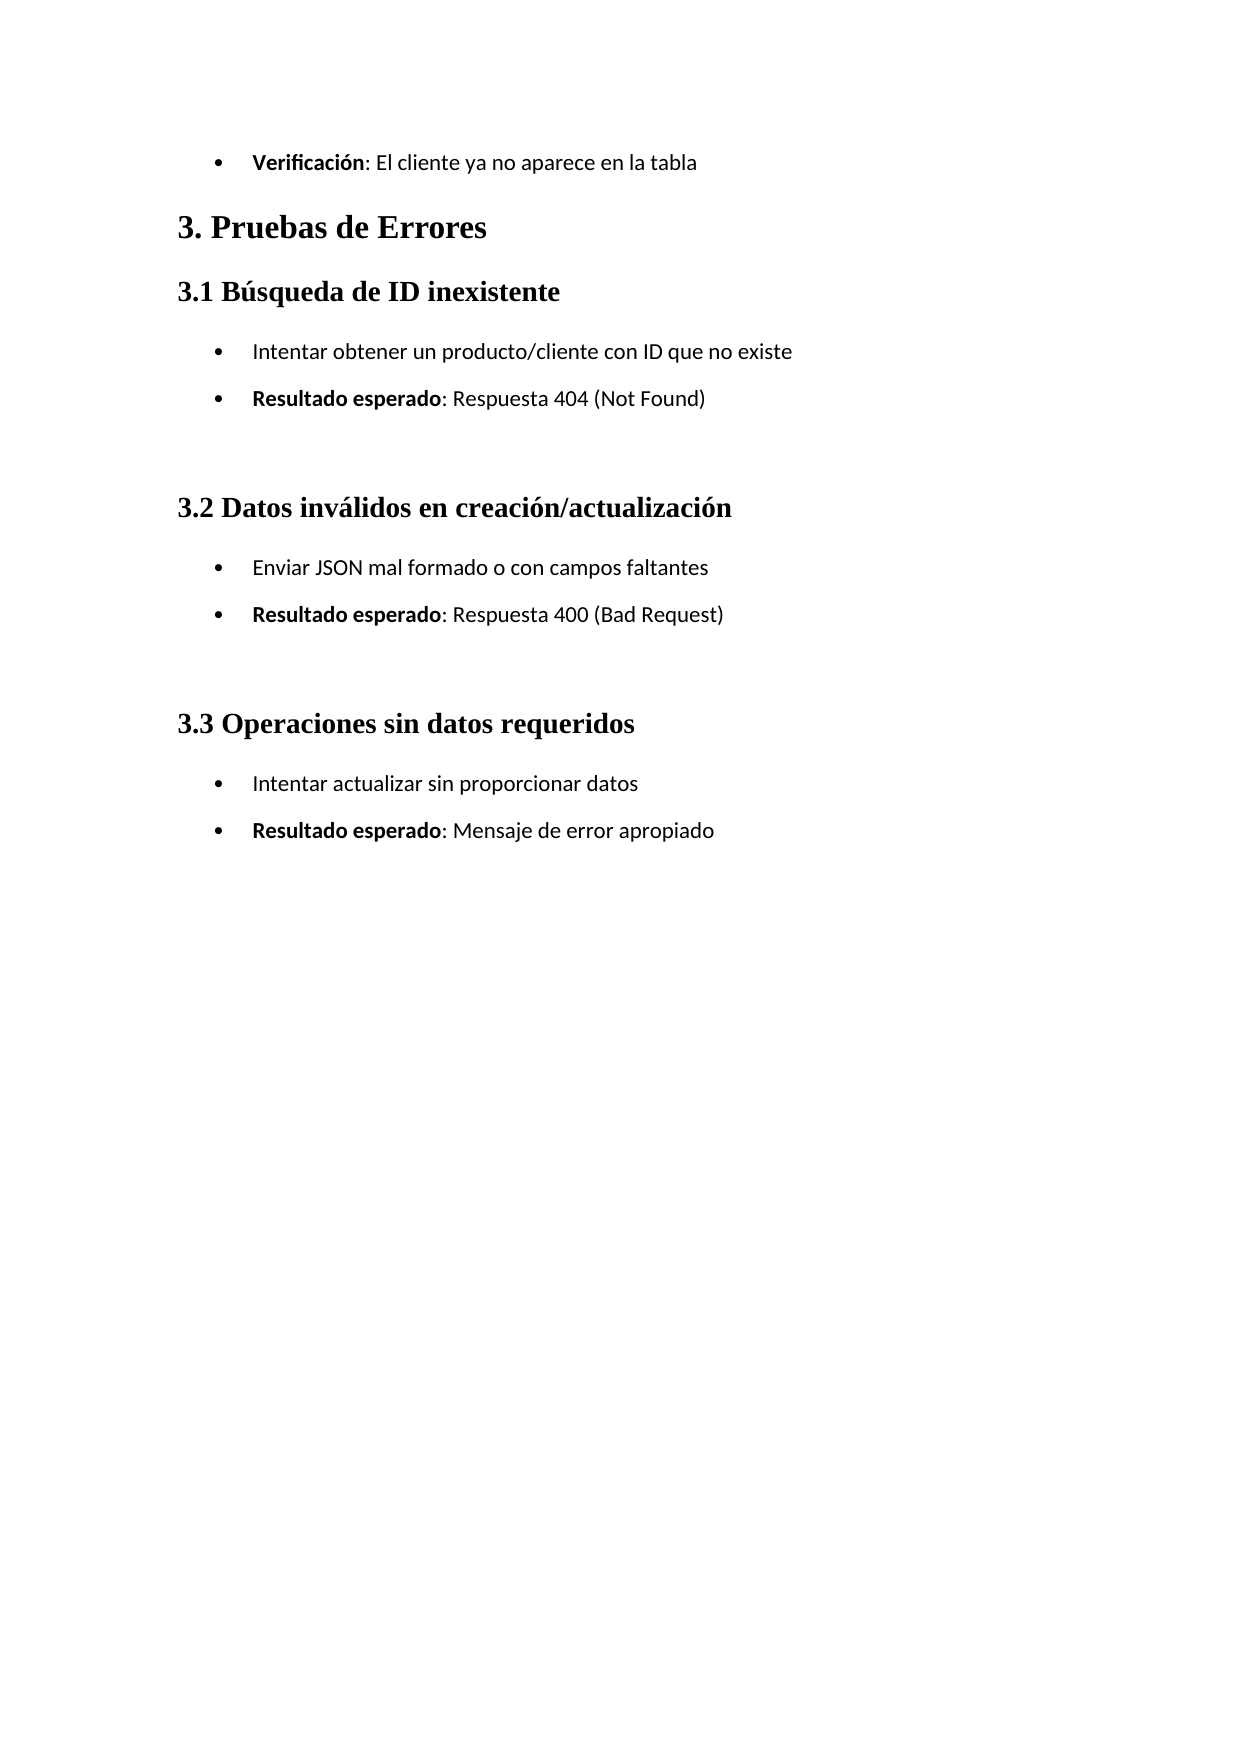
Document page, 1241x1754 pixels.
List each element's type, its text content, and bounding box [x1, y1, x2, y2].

subtitle 3.3 Operaciones sin datos requeridos [177, 706, 1063, 740]
list Intentar obtener un producto/cliente con ID que no existe [215, 337, 1063, 365]
list Intentar actualizar sin proporcionar datos [215, 769, 1063, 797]
subtitle 3.1 Búsqueda de ID inexistente [177, 274, 1063, 308]
list Resultado esperado: Respuesta 404 (Not Found) [215, 384, 1063, 412]
list Verificación: El cliente ya no aparece en la tabla [215, 148, 1063, 176]
subtitle 3.2 Datos inválidos en creación/actualización [177, 490, 1063, 524]
list Resultado esperado: Mensaje de error apropiado [215, 816, 1063, 844]
subtitle 3. Pruebas de Errores [177, 207, 1063, 245]
list Resultado esperado: Respuesta 400 (Bad Request) [215, 600, 1063, 628]
list Enviar JSON mal formado o con campos faltantes [215, 553, 1063, 581]
